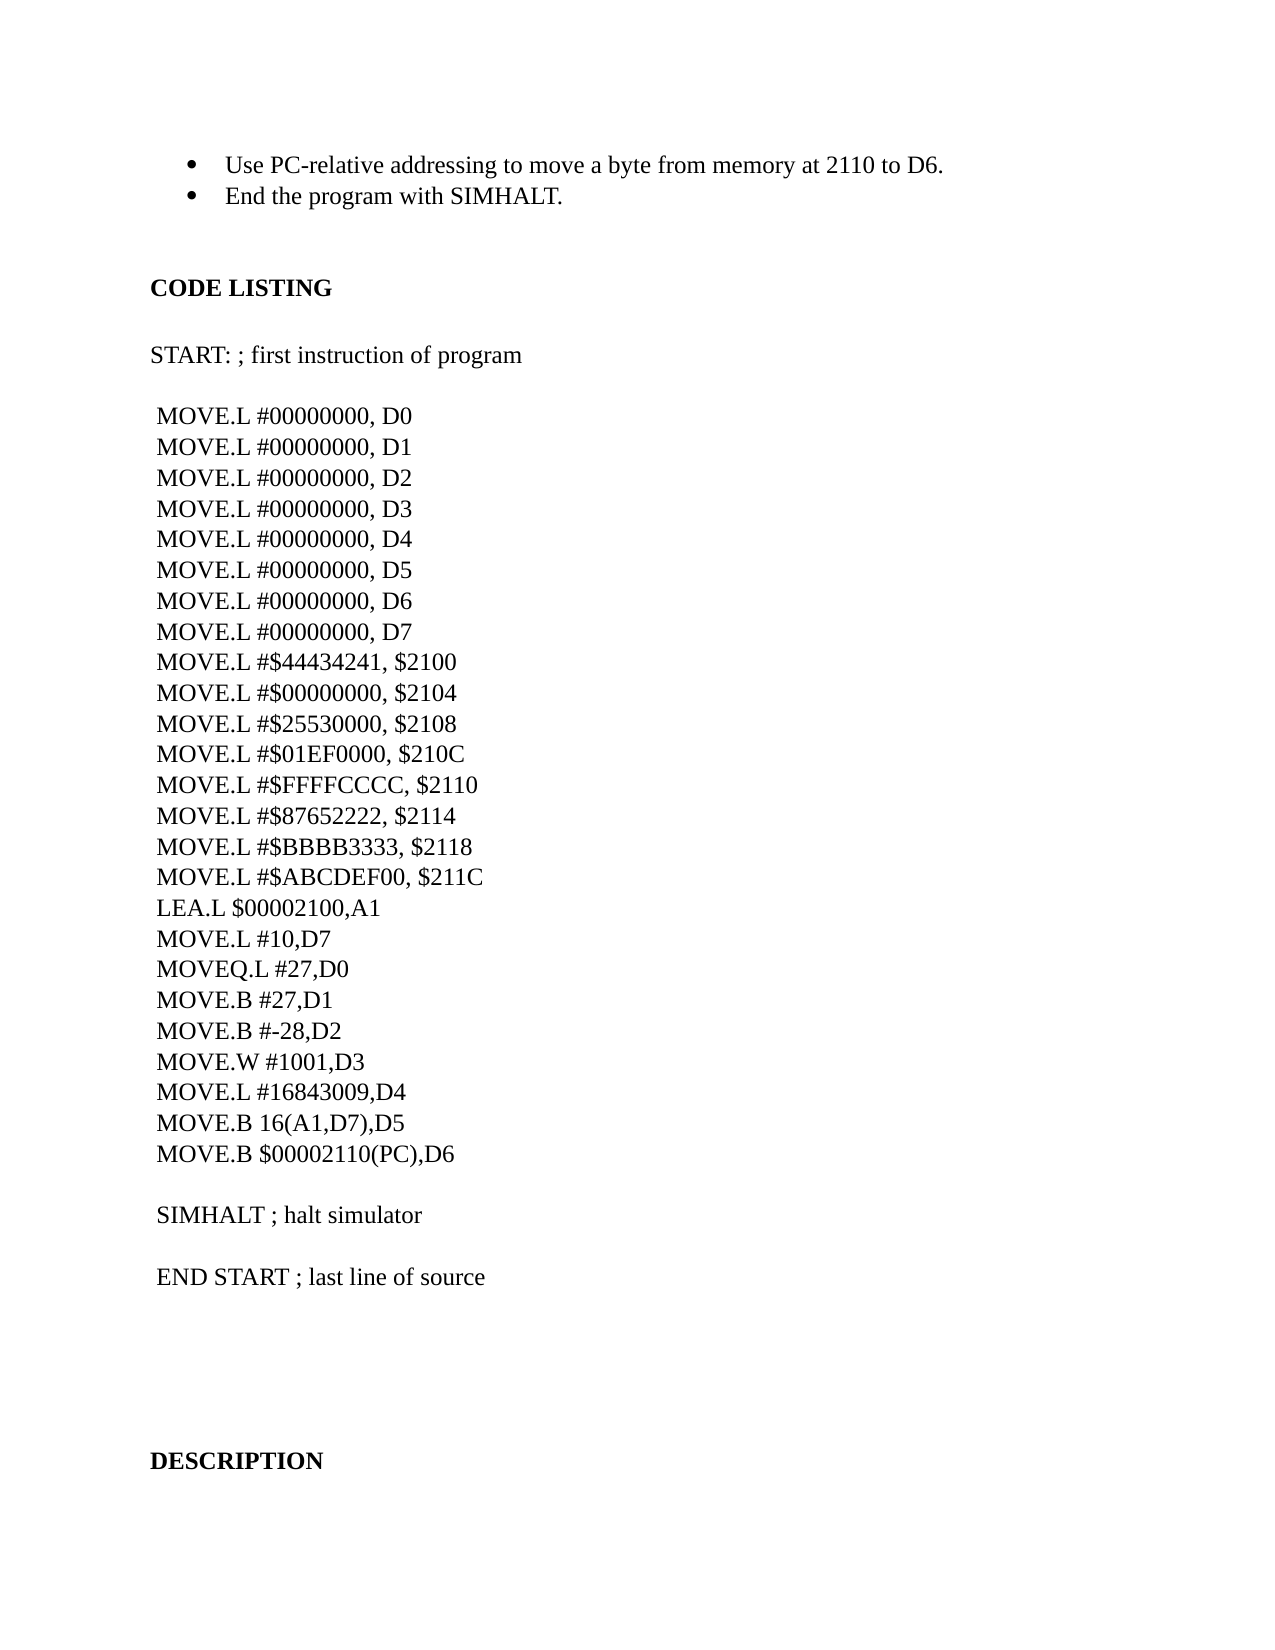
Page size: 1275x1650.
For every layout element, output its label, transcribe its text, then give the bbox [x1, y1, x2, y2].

text MOVE.L #10,D7 [150, 924, 1125, 953]
text MOVE.B 16(A1,D7),D5 [150, 1108, 1125, 1137]
text SIMHALT ; halt simulator [150, 1200, 1125, 1229]
text MOVE.L #$FFFFCCCC, $2110 [150, 770, 1125, 799]
text MOVE.L #$00000000, $2104 [150, 678, 1125, 707]
text MOVE.L #00000000, D5 [150, 555, 1125, 584]
text MOVE.L #16843009,D4 [150, 1077, 1125, 1106]
text MOVE.L #00000000, D0 [150, 401, 1125, 430]
text MOVE.W #1001,D3 [150, 1047, 1125, 1076]
text MOVE.B $00002110(PC),D6 [150, 1139, 1125, 1168]
text END START ; last line of source [150, 1262, 1125, 1291]
text MOVE.L #$BBBB3333, $2118 [150, 832, 1125, 860]
text MOVE.L #$ABCDEF00, $211C [150, 862, 1125, 891]
list End the program with SIMHALT. [187, 181, 1125, 209]
text MOVE.L #00000000, D7 [150, 617, 1125, 645]
text MOVE.B #27,D1 [150, 985, 1125, 1014]
text CODE LISTING [150, 273, 1125, 302]
text START: ; first instruction of program [150, 340, 1125, 369]
text LEA.L $00002100,A1 [150, 893, 1125, 922]
list Use PC-relative addressing to move a byte from memory at 2110 to D6. [187, 150, 1125, 179]
text MOVE.L #00000000, D2 [150, 463, 1125, 492]
text MOVE.L #$25530000, $2108 [150, 709, 1125, 737]
text DESCRIPTION [150, 1446, 1125, 1475]
text MOVE.L #00000000, D4 [150, 524, 1125, 553]
text MOVE.B #-28,D2 [150, 1016, 1125, 1045]
text MOVE.L #00000000, D1 [150, 432, 1125, 461]
text MOVE.L #00000000, D6 [150, 586, 1125, 614]
text MOVE.L #$44434241, $2100 [150, 647, 1125, 676]
text MOVEQ.L #27,D0 [150, 954, 1125, 983]
text MOVE.L #$01EF0000, $210C [150, 739, 1125, 768]
text MOVE.L #$87652222, $2114 [150, 801, 1125, 830]
text MOVE.L #00000000, D3 [150, 494, 1125, 522]
